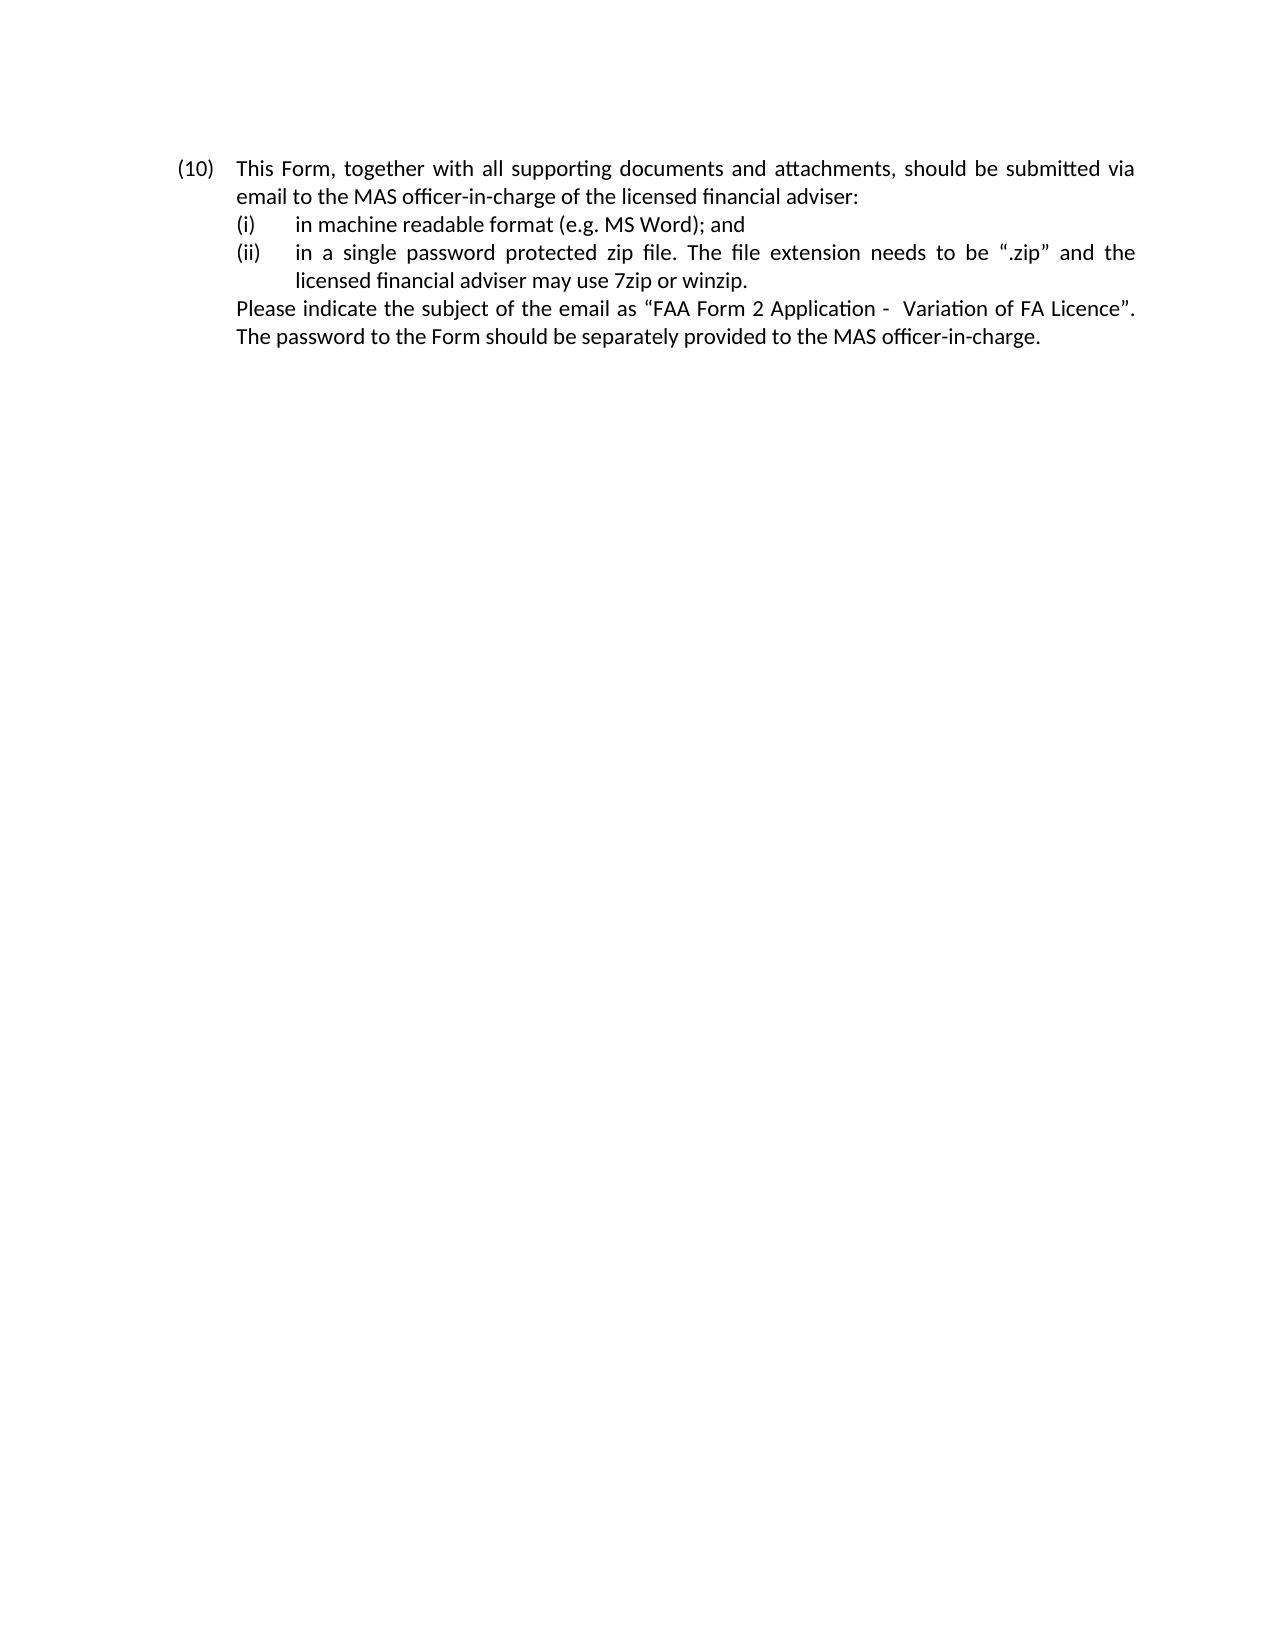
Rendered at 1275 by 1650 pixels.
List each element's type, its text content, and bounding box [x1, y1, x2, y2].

list in machine readable format (e.g. MS Word); and [236, 210, 1137, 238]
list in a single password protected zip file. The file extension needs to be “.zip” and the licensed financial adviser may use 7zip or winzip. [236, 238, 1137, 294]
list This Form, together with all supporting documents and attachments, should be submitted via email to the MAS officer-in-charge of the licensed financial adviser: [177, 154, 1137, 210]
text Please indicate the subject of the email as “FAA Form 2 Application - Variation of FA Licence”. The password to the Form should be separately provided to the MAS officer-in-charge. [236, 294, 1137, 350]
